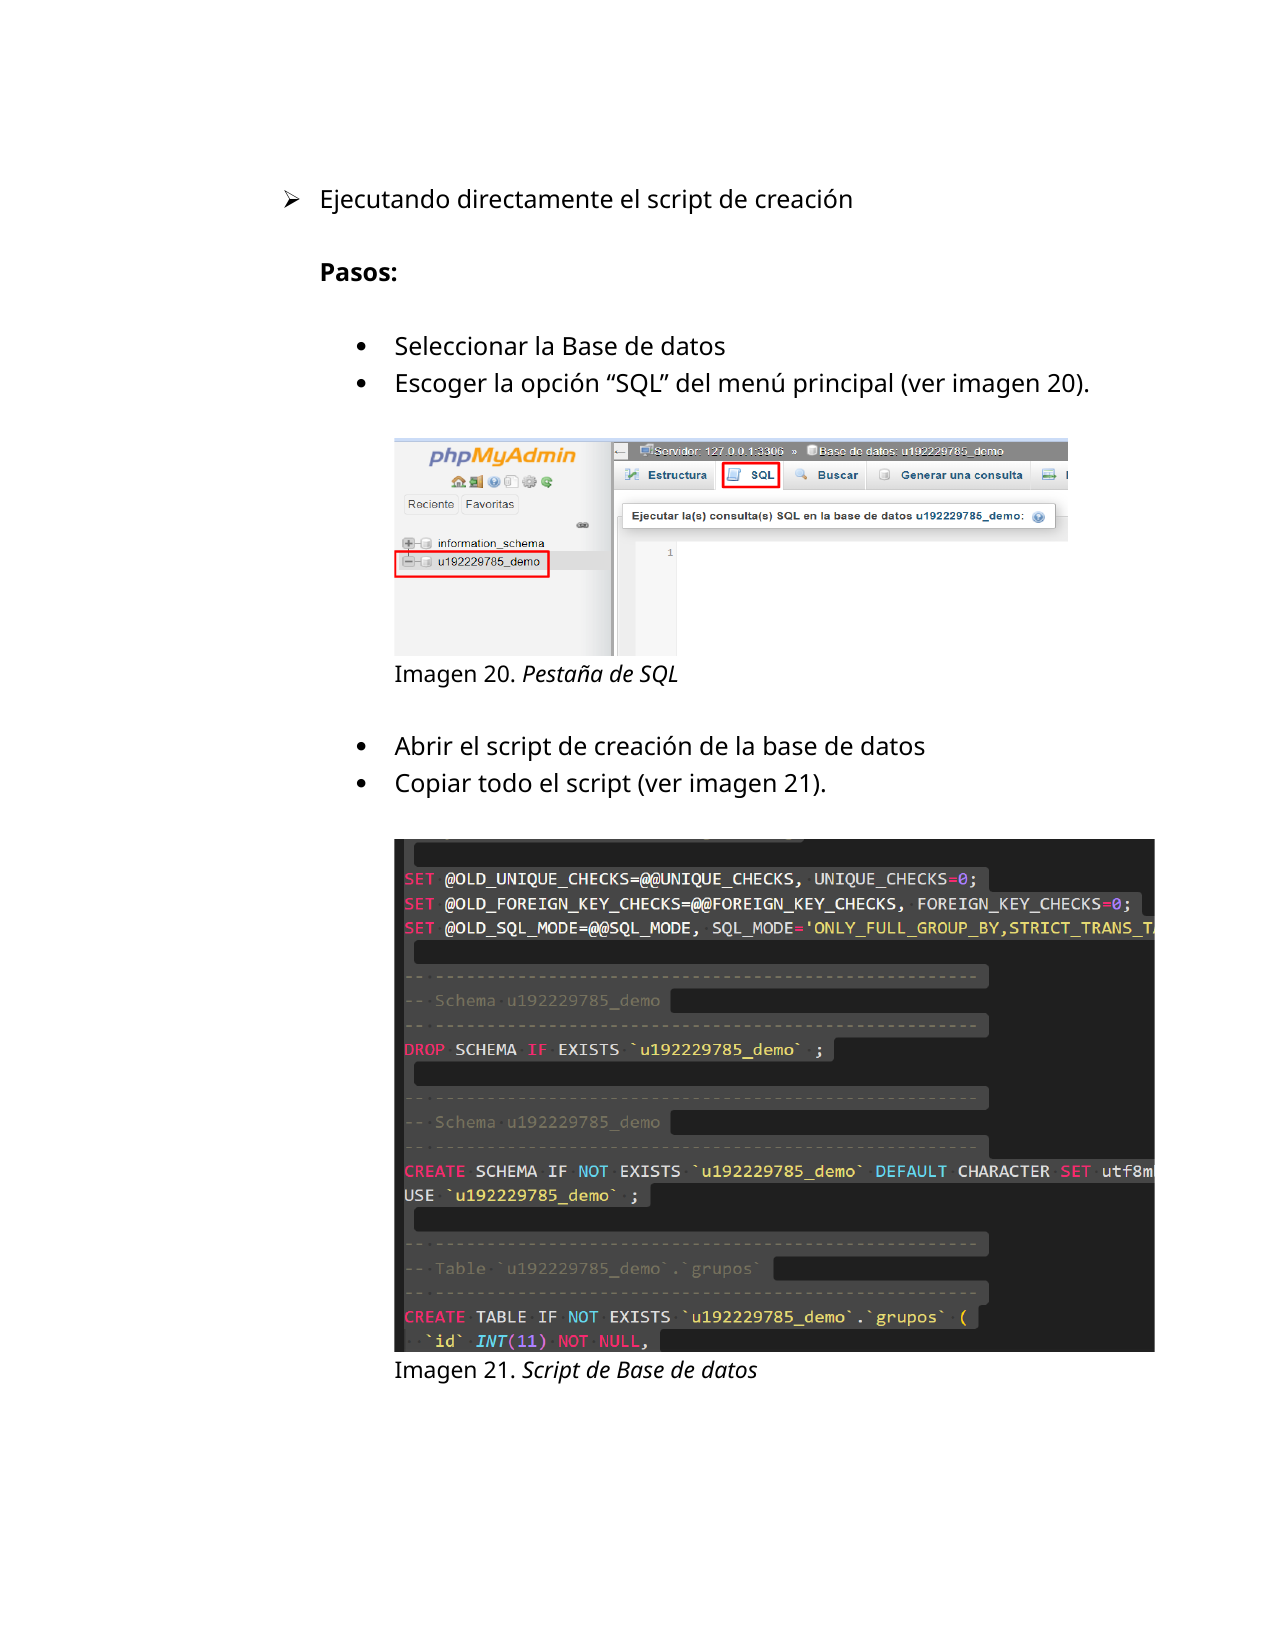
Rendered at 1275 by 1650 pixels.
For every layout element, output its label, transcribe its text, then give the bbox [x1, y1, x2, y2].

picture [394, 438, 1068, 656]
list Imagen 21. Script de Base de datos [394, 1353, 1098, 1385]
list Pasos: [319, 255, 1098, 289]
list Copiar todo el script (ver imagen 21). [357, 766, 1098, 799]
picture [394, 839, 1155, 1352]
list Ejecutando directamente el script de creación [282, 181, 1098, 215]
list Imagen 20. Pestaña de SQL [394, 658, 1098, 689]
list Escoger la opción “SQL” del menú principal (ver imagen 20). [357, 365, 1098, 399]
list Abrir el script de creación de la base de datos [357, 729, 1098, 763]
list Seleccionar la Base de datos [357, 328, 1098, 362]
